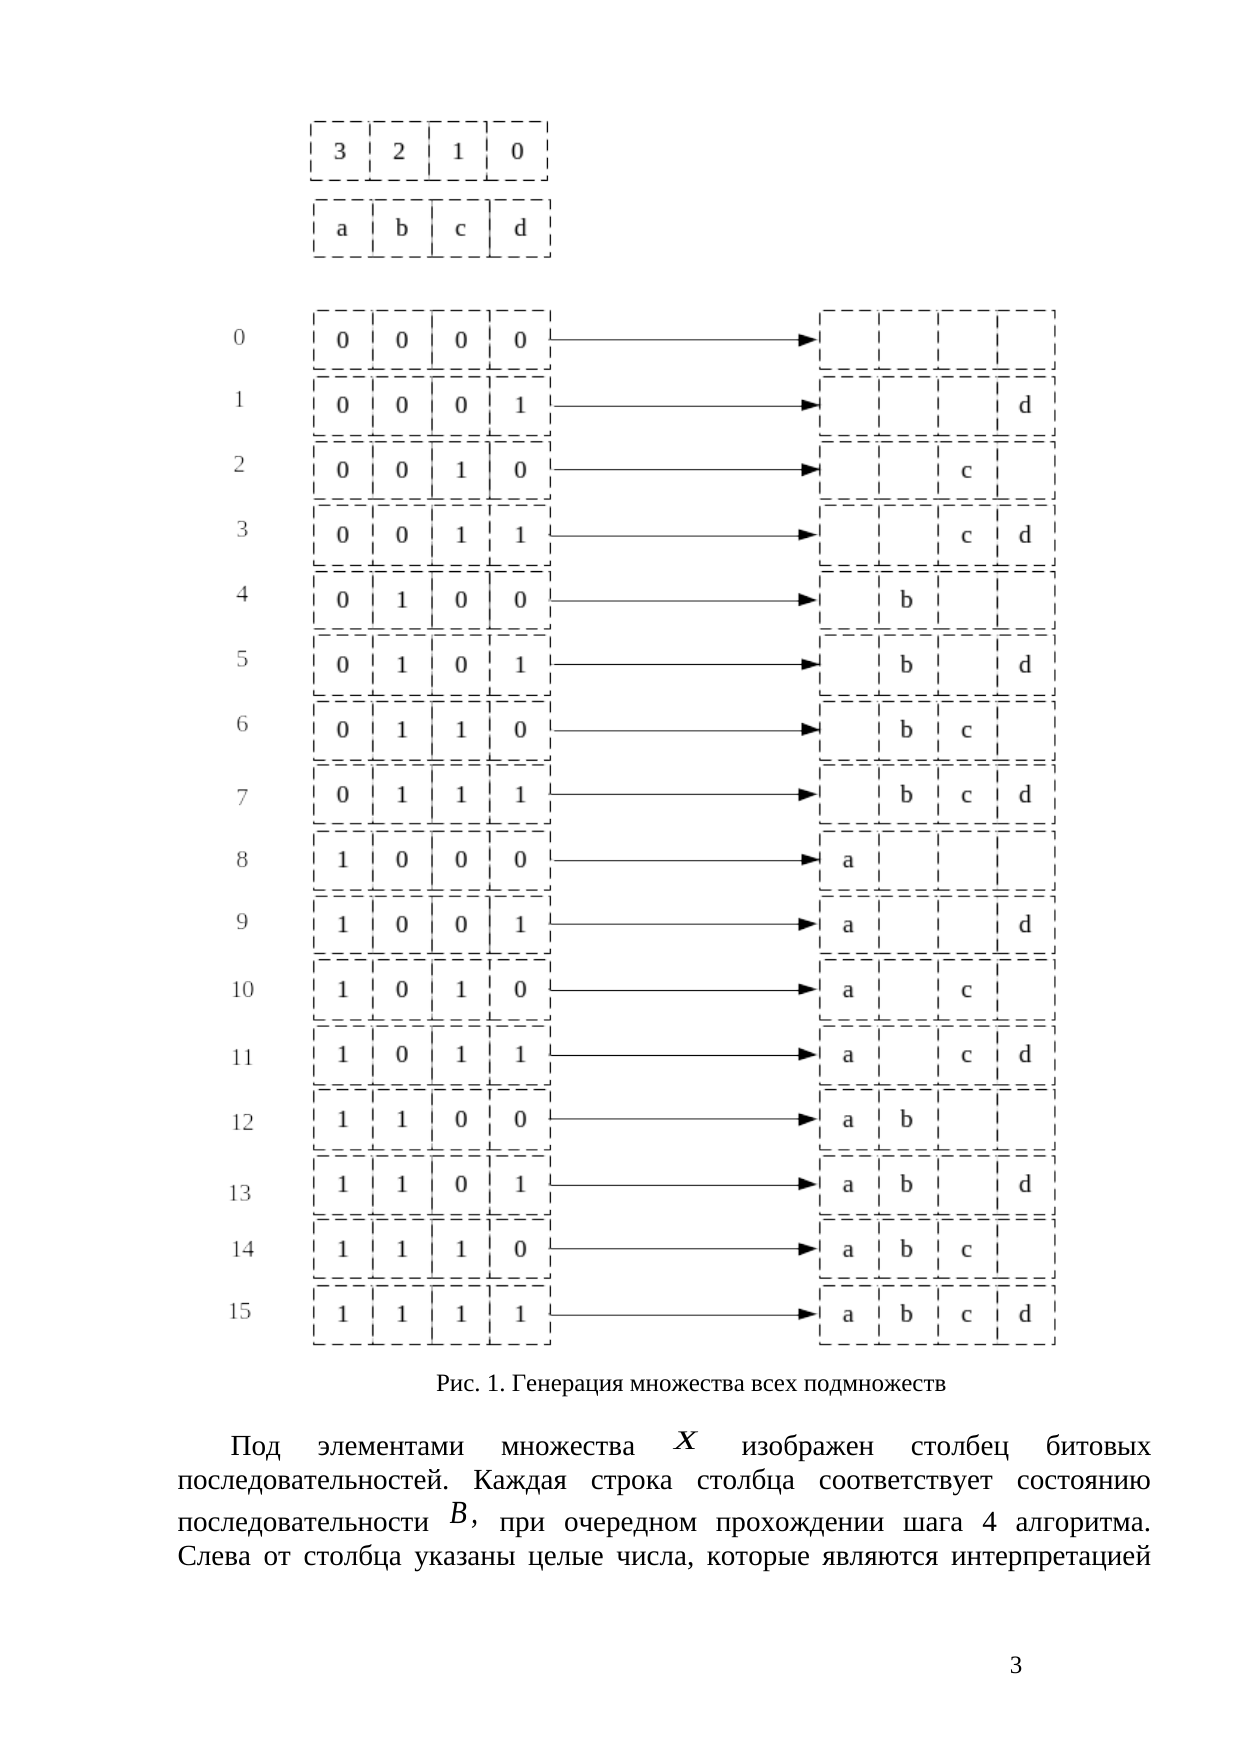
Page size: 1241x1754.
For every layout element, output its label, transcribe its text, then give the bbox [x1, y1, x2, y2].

text Рис. 1. Генерация множества всех подмножеств [177, 1368, 1152, 1397]
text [177, 1426, 1152, 1571]
